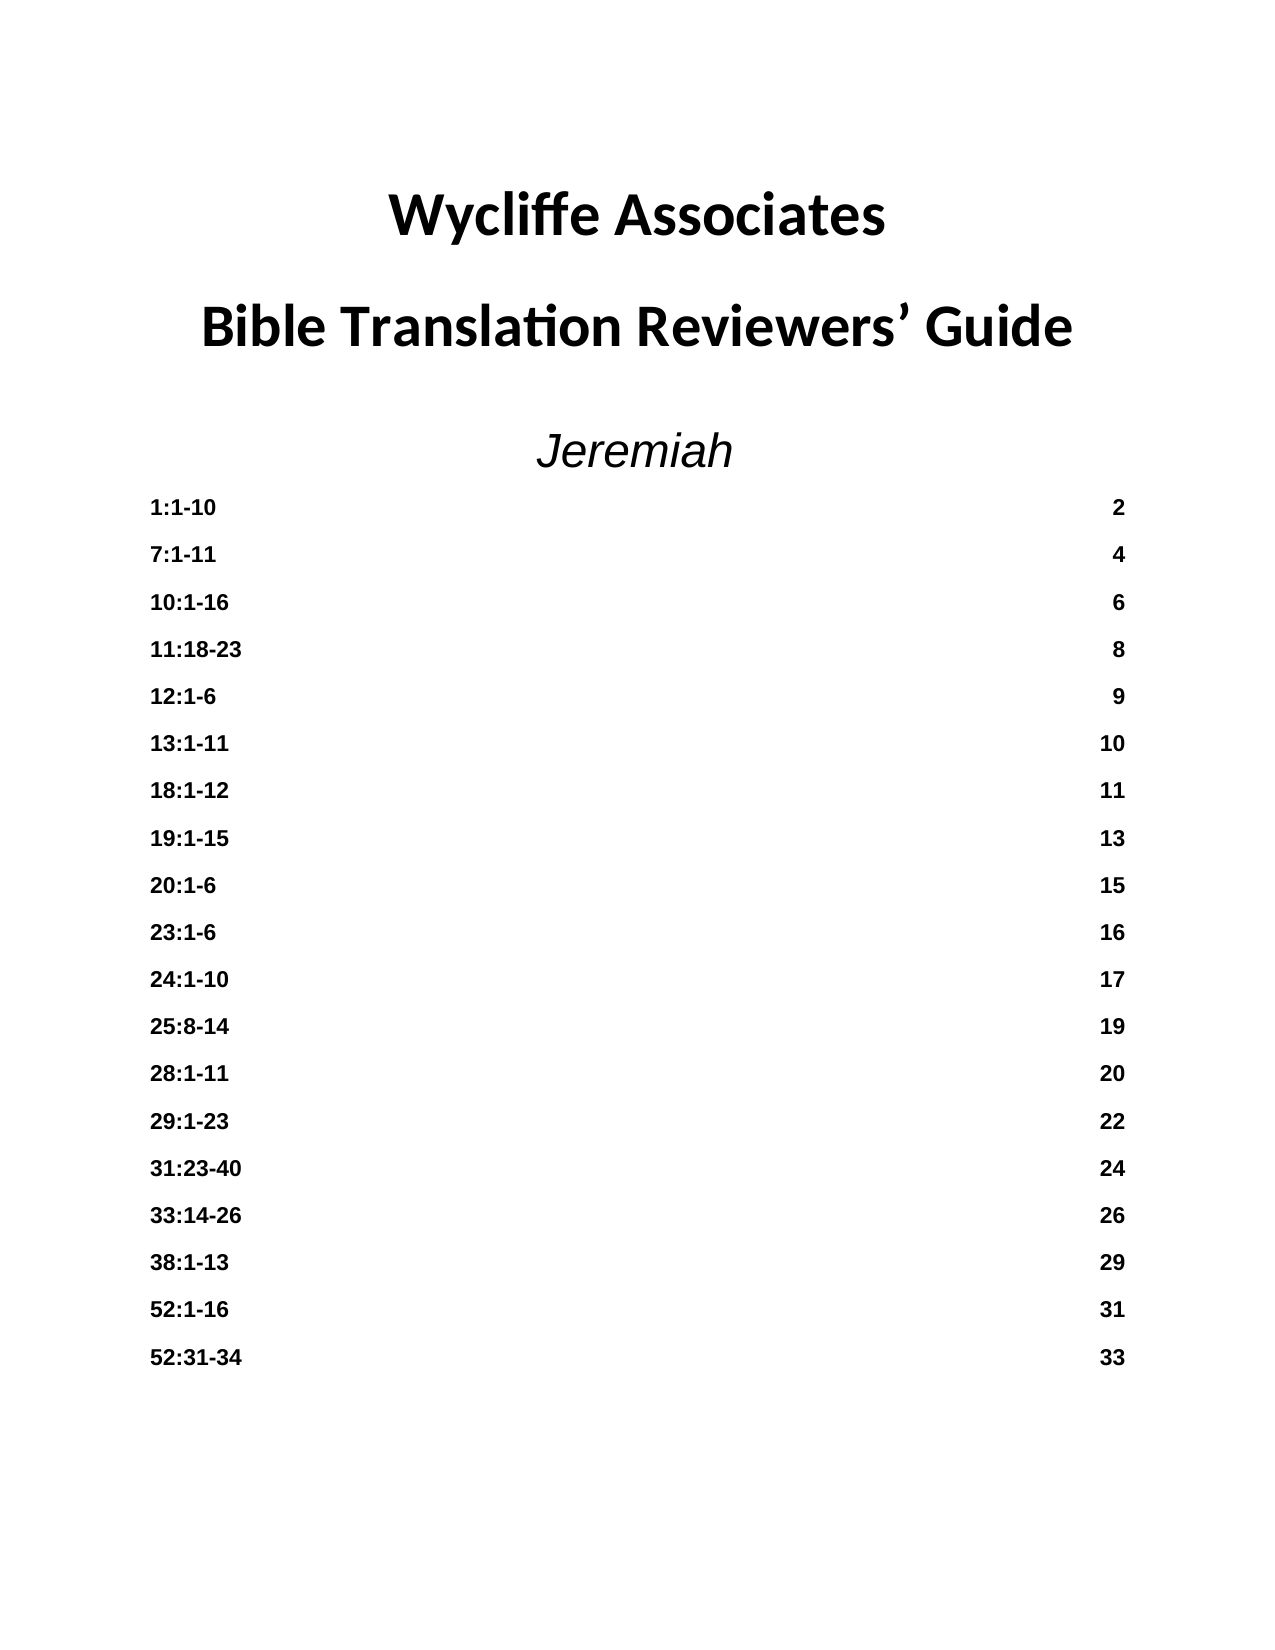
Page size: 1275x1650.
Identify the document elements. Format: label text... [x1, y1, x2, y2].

text Jeremiah [150, 422, 1125, 478]
text Bible Translation Reviewers’ Guide [150, 288, 1125, 361]
text Wycliffe Associates [150, 175, 1125, 251]
